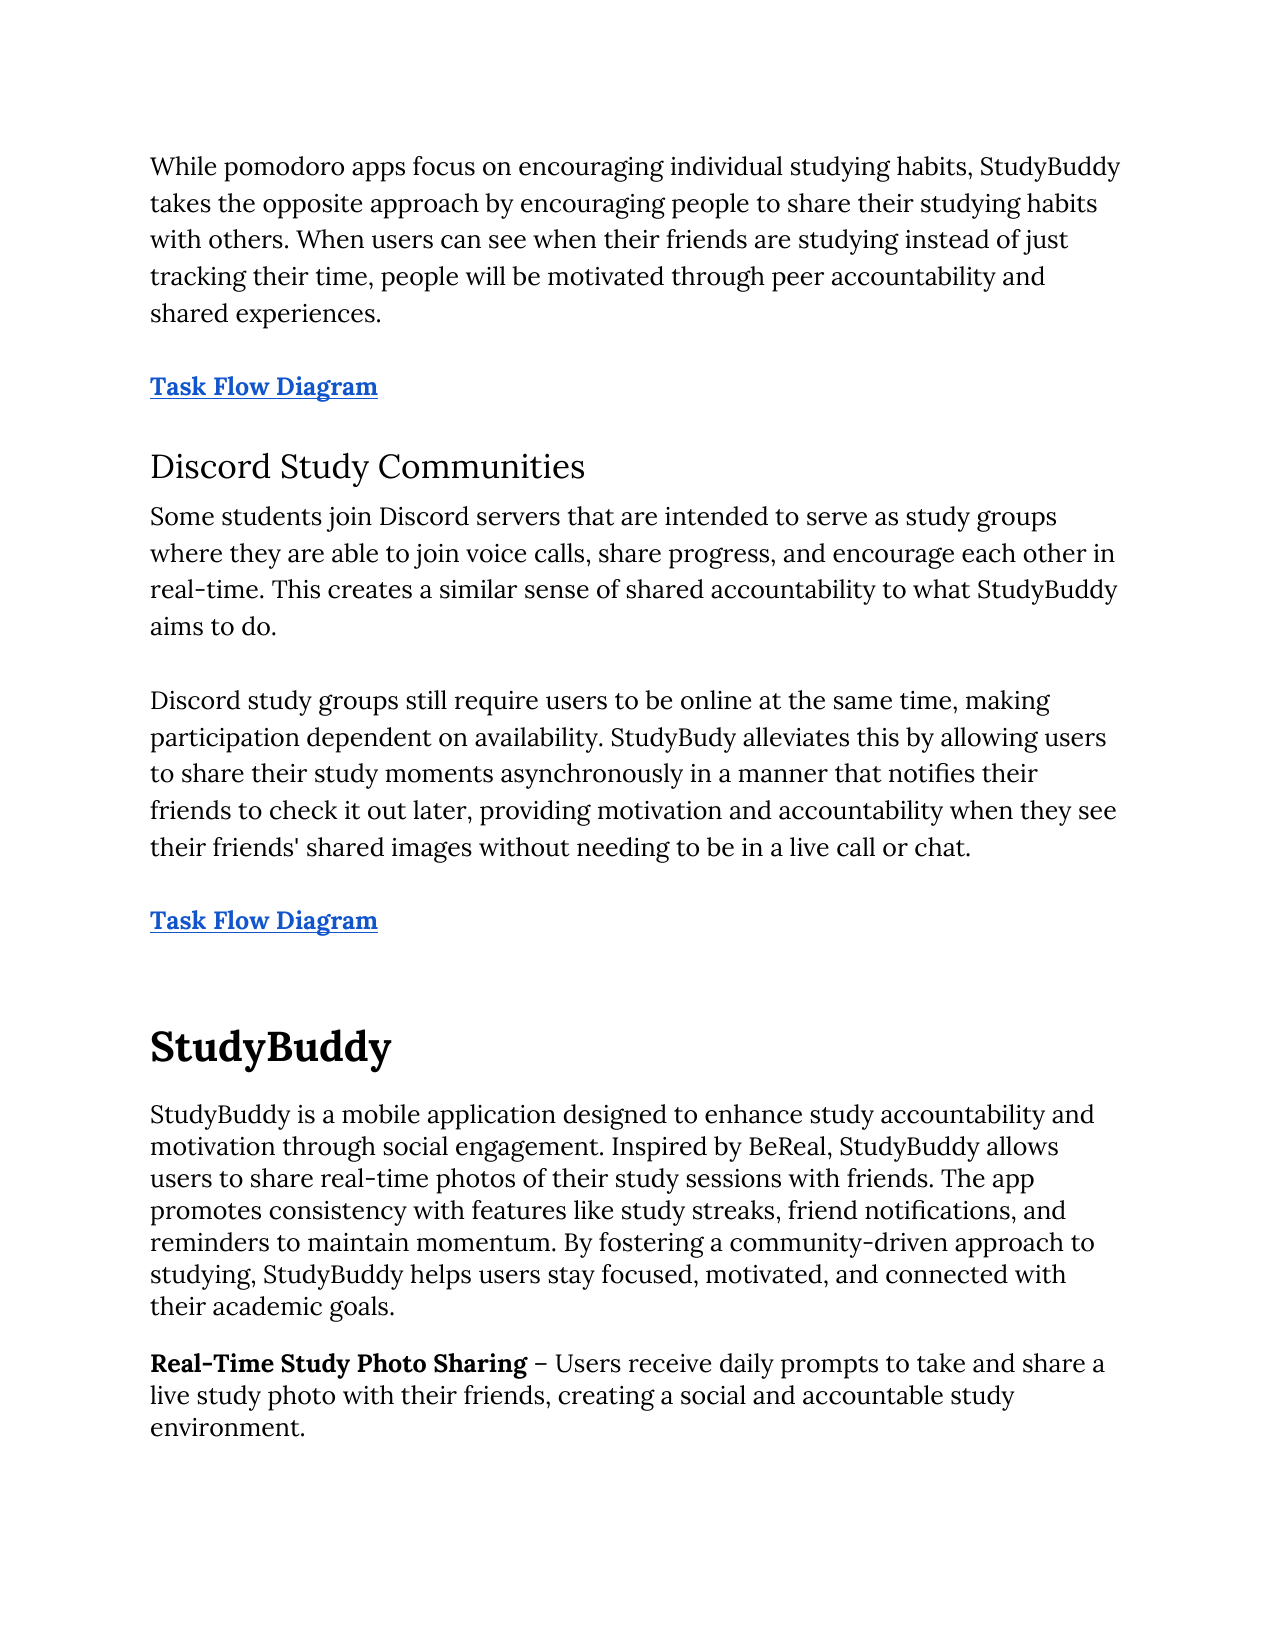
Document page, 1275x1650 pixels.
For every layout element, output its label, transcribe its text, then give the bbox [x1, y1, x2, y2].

text Real-Time Study Photo Sharing – Users receive daily prompts to take and share a live study photo with their friends, creating a social and accountable study environment. [150, 1347, 1125, 1443]
text StudyBuddy is a mobile application designed to enhance study accountability and motivation through social engagement. Inspired by BeReal, StudyBuddy allows users to share real-time photos of their study sessions with friends. The app promotes consistency with features like study streaks, friend notifications, and reminders to maintain momentum. By fostering a community-driven approach to studying, StudyBuddy helps users stay focused, motivated, and connected with their academic goals. [150, 1098, 1125, 1322]
text Some students join Discord servers that are intended to serve as study groups where they are able to join voice calls, share progress, and encourage each other in real-time. This creates a similar sense of shared accountability to what StudyBuddy aims to do. [150, 500, 1125, 642]
text While pomodoro apps focus on encouraging individual studying habits, StudyBuddy takes the opposite approach by encouraging people to share their studying habits with others. When users can see when their friends are studying instead of just tracking their time, people will be motivated through peer accountability and shared experiences. [150, 150, 1125, 329]
text Discord study groups still require users to be online at the same time, making participation dependent on availability. StudyBudy alleviates this by allowing users to share their study moments asynchronously in a manner that notifies their friends to check it out later, providing motivation and accountability when they see their friends' shared images without needing to be in a live call or chat. [150, 684, 1125, 863]
subtitle Discord Study Communities [150, 445, 1125, 488]
text Task Flow Diagram [150, 371, 1125, 403]
text Task Flow Diagram [150, 904, 1125, 937]
subtitle StudyBuddy [150, 1020, 1125, 1073]
